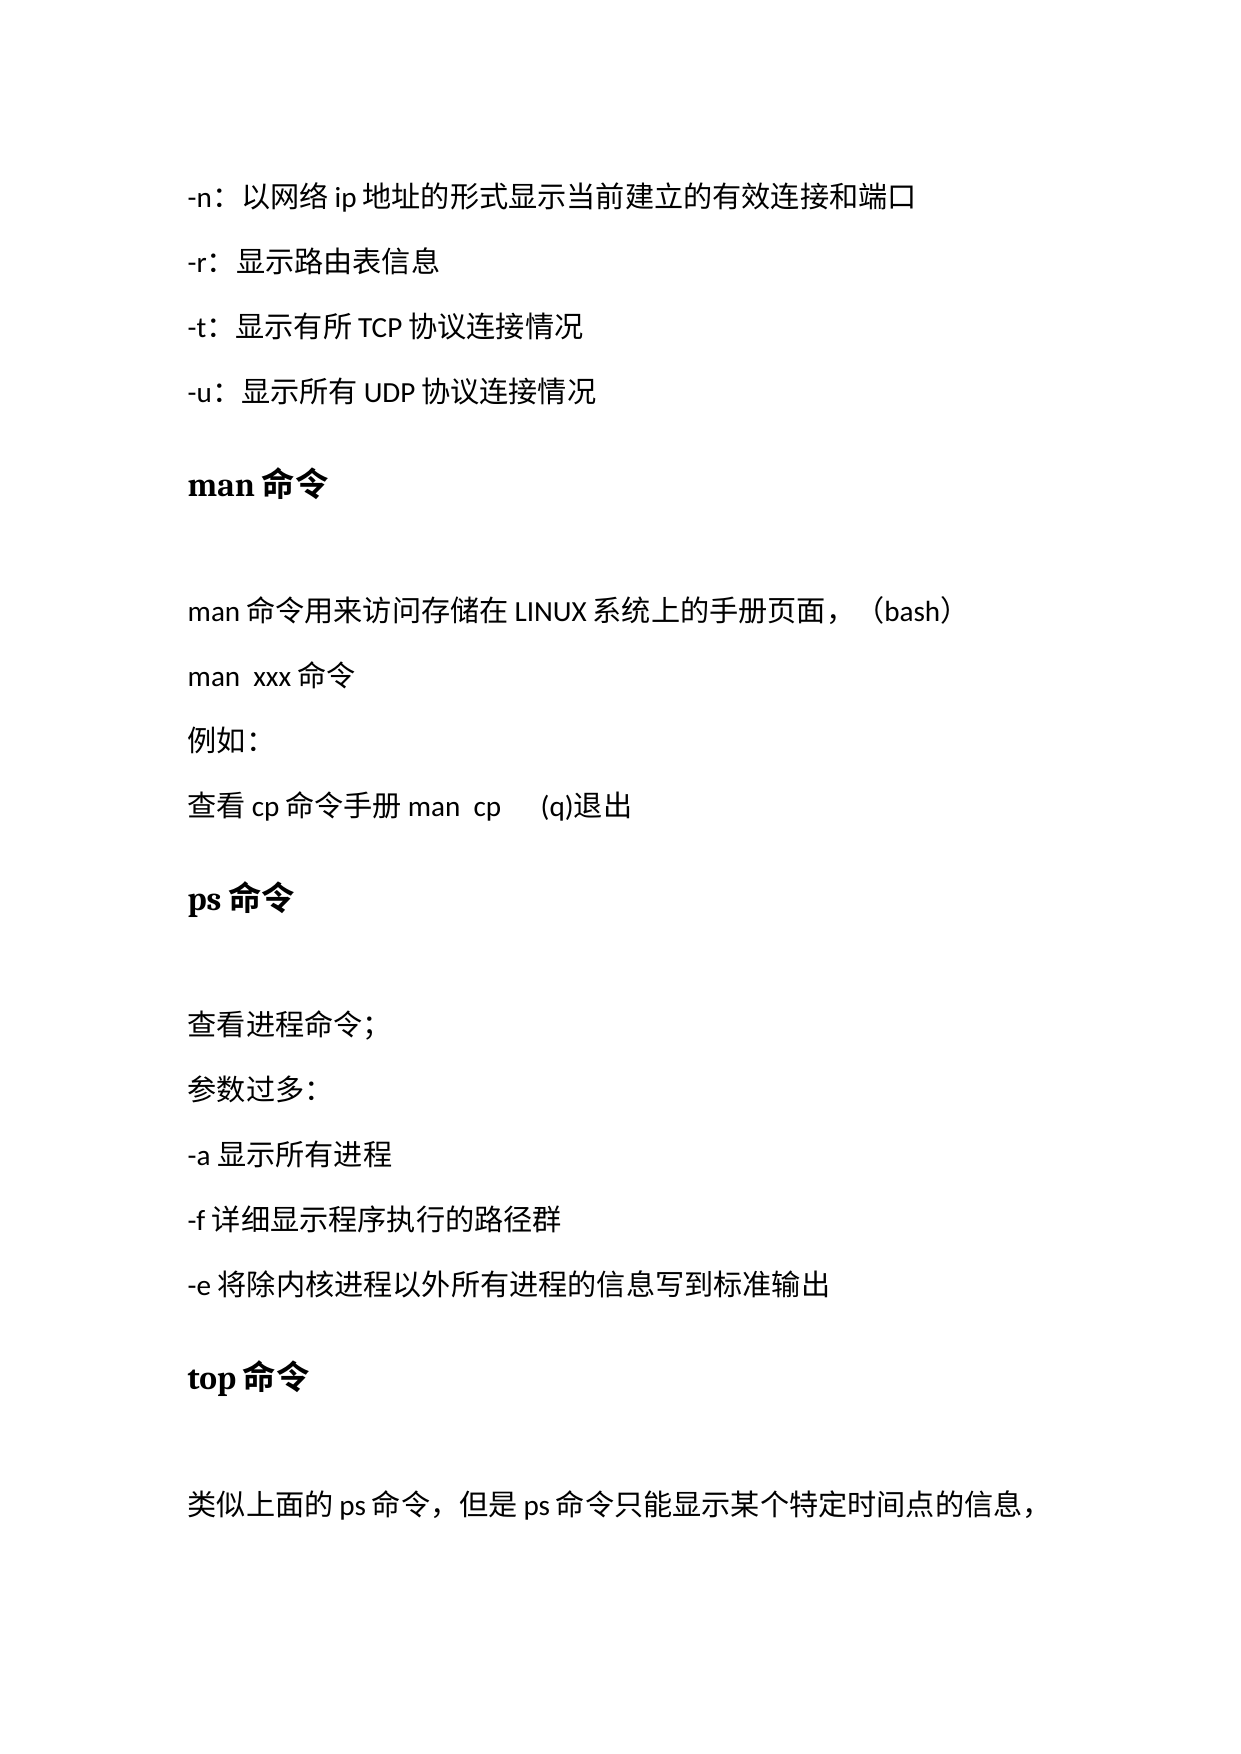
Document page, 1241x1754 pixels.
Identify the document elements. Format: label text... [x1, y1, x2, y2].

text 查看进程命令； [187, 991, 1053, 1056]
text 查看cp命令手册man cp (q)退出 [187, 771, 1053, 836]
text -n：以网络ip地址的形式显示当前建立的有效连接和端口 [187, 162, 1053, 227]
subtitle top命令 [187, 1343, 1053, 1408]
text -t：显示有所TCP协议连接情况 [187, 292, 1053, 357]
text man xxx命令 [187, 641, 1053, 706]
text -r：显示路由表信息 [187, 227, 1053, 292]
subtitle ps命令 [187, 863, 1053, 928]
text -u：显示所有UDP协议连接情况 [187, 357, 1053, 422]
text 参数过多： [187, 1056, 1053, 1121]
text -f 详细显示程序执行的路径群 [187, 1186, 1053, 1251]
text man命令用来访问存储在LINUX系统上的手册页面，（bash） [187, 576, 1053, 641]
text 类似上面的ps命令，但是ps命令只能显示某个特定时间点的信息， [187, 1470, 1053, 1535]
text -a 显示所有进程 [187, 1121, 1053, 1186]
text -e 将除内核进程以外所有进程的信息写到标准输出 [187, 1251, 1053, 1316]
subtitle man命令 [187, 449, 1053, 514]
text 例如： [187, 706, 1053, 771]
